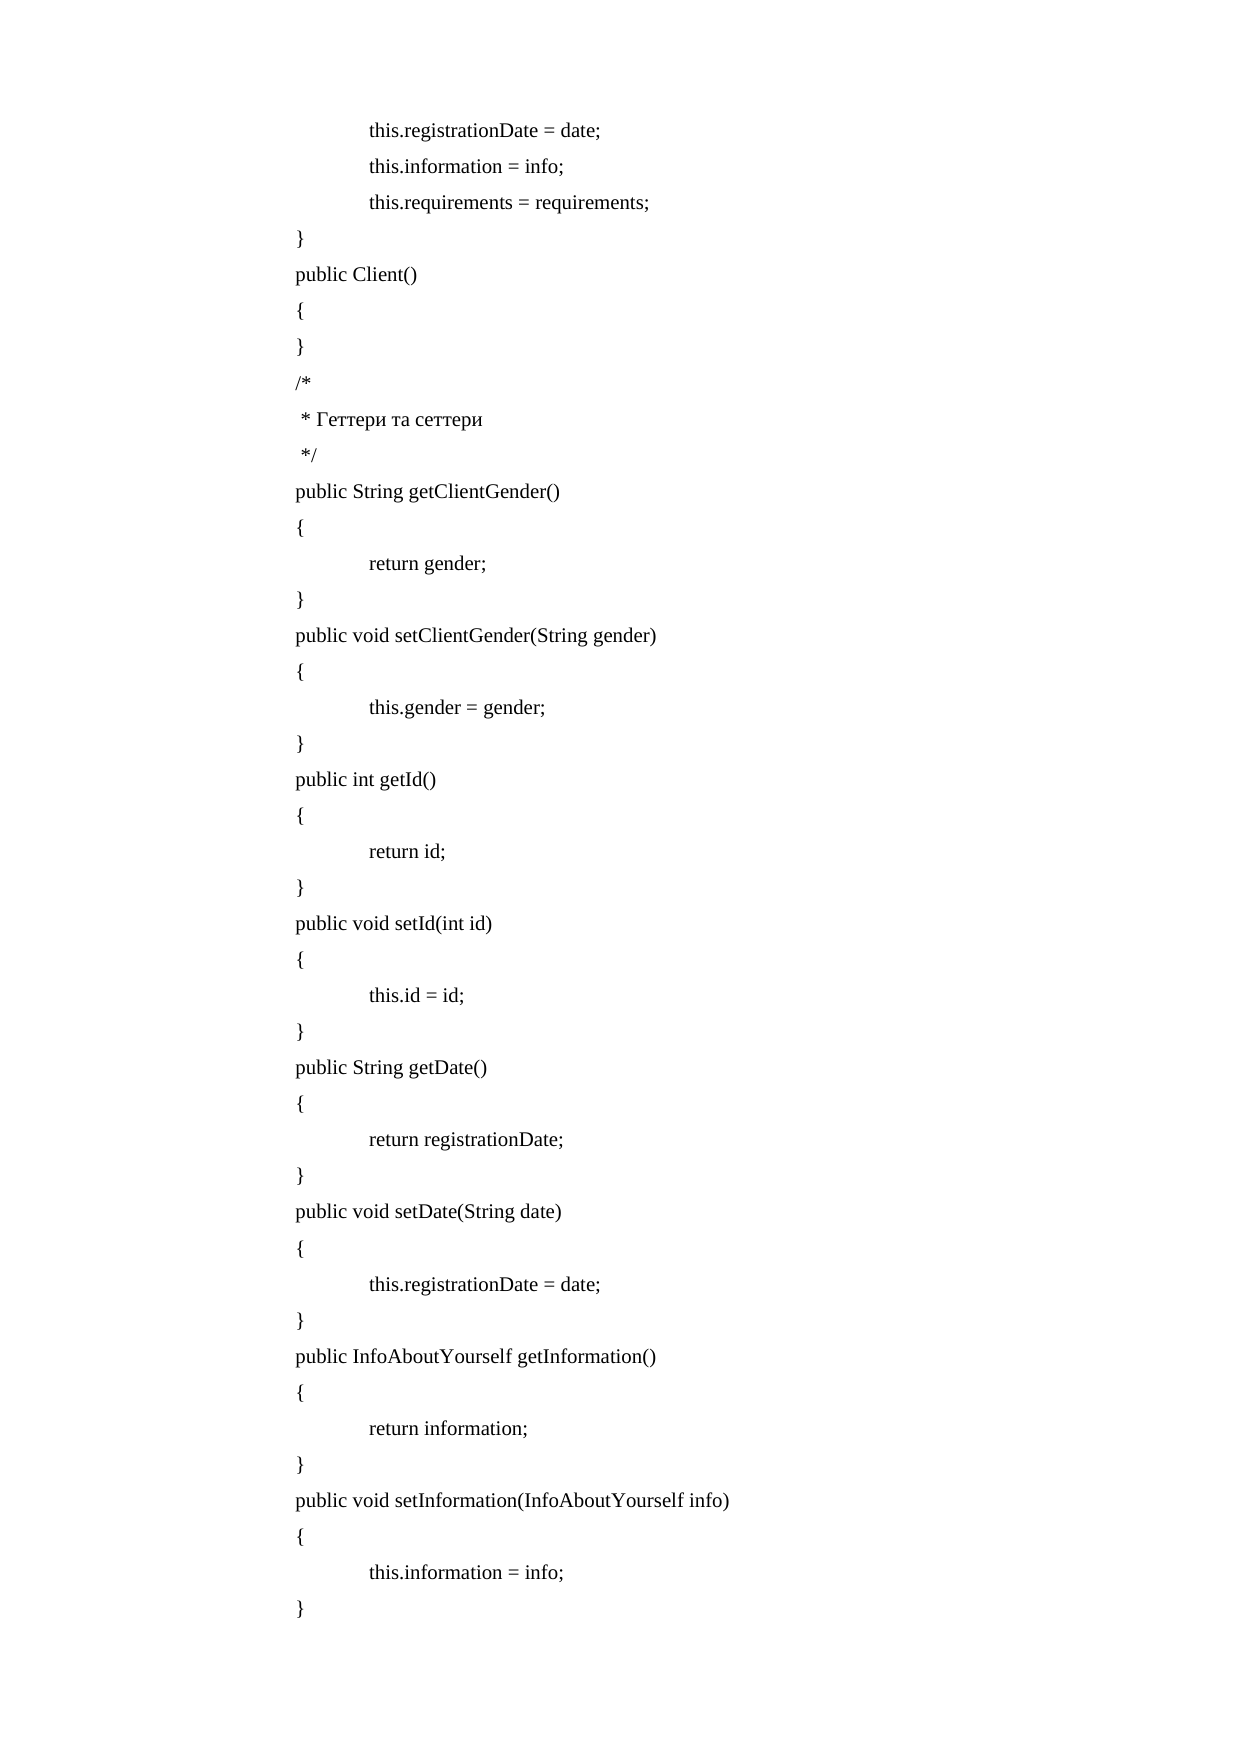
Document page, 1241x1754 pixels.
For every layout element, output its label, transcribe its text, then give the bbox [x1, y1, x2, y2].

list */ [148, 442, 1122, 467]
list * Геттери та сеттери [148, 406, 1122, 431]
list public String getClientGender() [148, 478, 1122, 503]
list /* [148, 370, 1122, 394]
list { [148, 1091, 1122, 1115]
list } [148, 1163, 1122, 1187]
list public InfoAboutYourself getInformation() [148, 1343, 1122, 1368]
list } [148, 1452, 1122, 1476]
list public Client() [148, 262, 1122, 286]
list return registrationDate; [148, 1127, 1122, 1151]
list this.information = info; [148, 154, 1122, 178]
list public void setInformation(InfoAboutYourself info) [148, 1488, 1122, 1512]
list this.id = id; [148, 983, 1122, 1007]
list { [148, 947, 1122, 971]
list } [148, 1596, 1122, 1620]
list } [148, 1019, 1122, 1043]
list this.registrationDate = date; [148, 1271, 1122, 1296]
list { [148, 298, 1122, 322]
list return information; [148, 1416, 1122, 1440]
list public void setClientGender(String gender) [148, 623, 1122, 647]
list public void setId(int id) [148, 911, 1122, 935]
list public String getDate() [148, 1055, 1122, 1079]
list this.information = info; [148, 1560, 1122, 1584]
list } [148, 334, 1122, 358]
list this.registrationDate = date; [148, 118, 1122, 142]
list } [148, 1307, 1122, 1332]
list public void setDate(String date) [148, 1199, 1122, 1223]
list public int getId() [148, 767, 1122, 791]
list { [148, 659, 1122, 683]
list { [148, 514, 1122, 539]
list return gender; [148, 551, 1122, 575]
list return id; [148, 839, 1122, 863]
list } [148, 875, 1122, 899]
list } [148, 731, 1122, 755]
list } [148, 226, 1122, 250]
list { [148, 1235, 1122, 1259]
list this.requirements = requirements; [148, 190, 1122, 214]
list this.gender = gender; [148, 695, 1122, 719]
list { [148, 1524, 1122, 1548]
list { [148, 1379, 1122, 1404]
list } [148, 587, 1122, 611]
list { [148, 803, 1122, 827]
